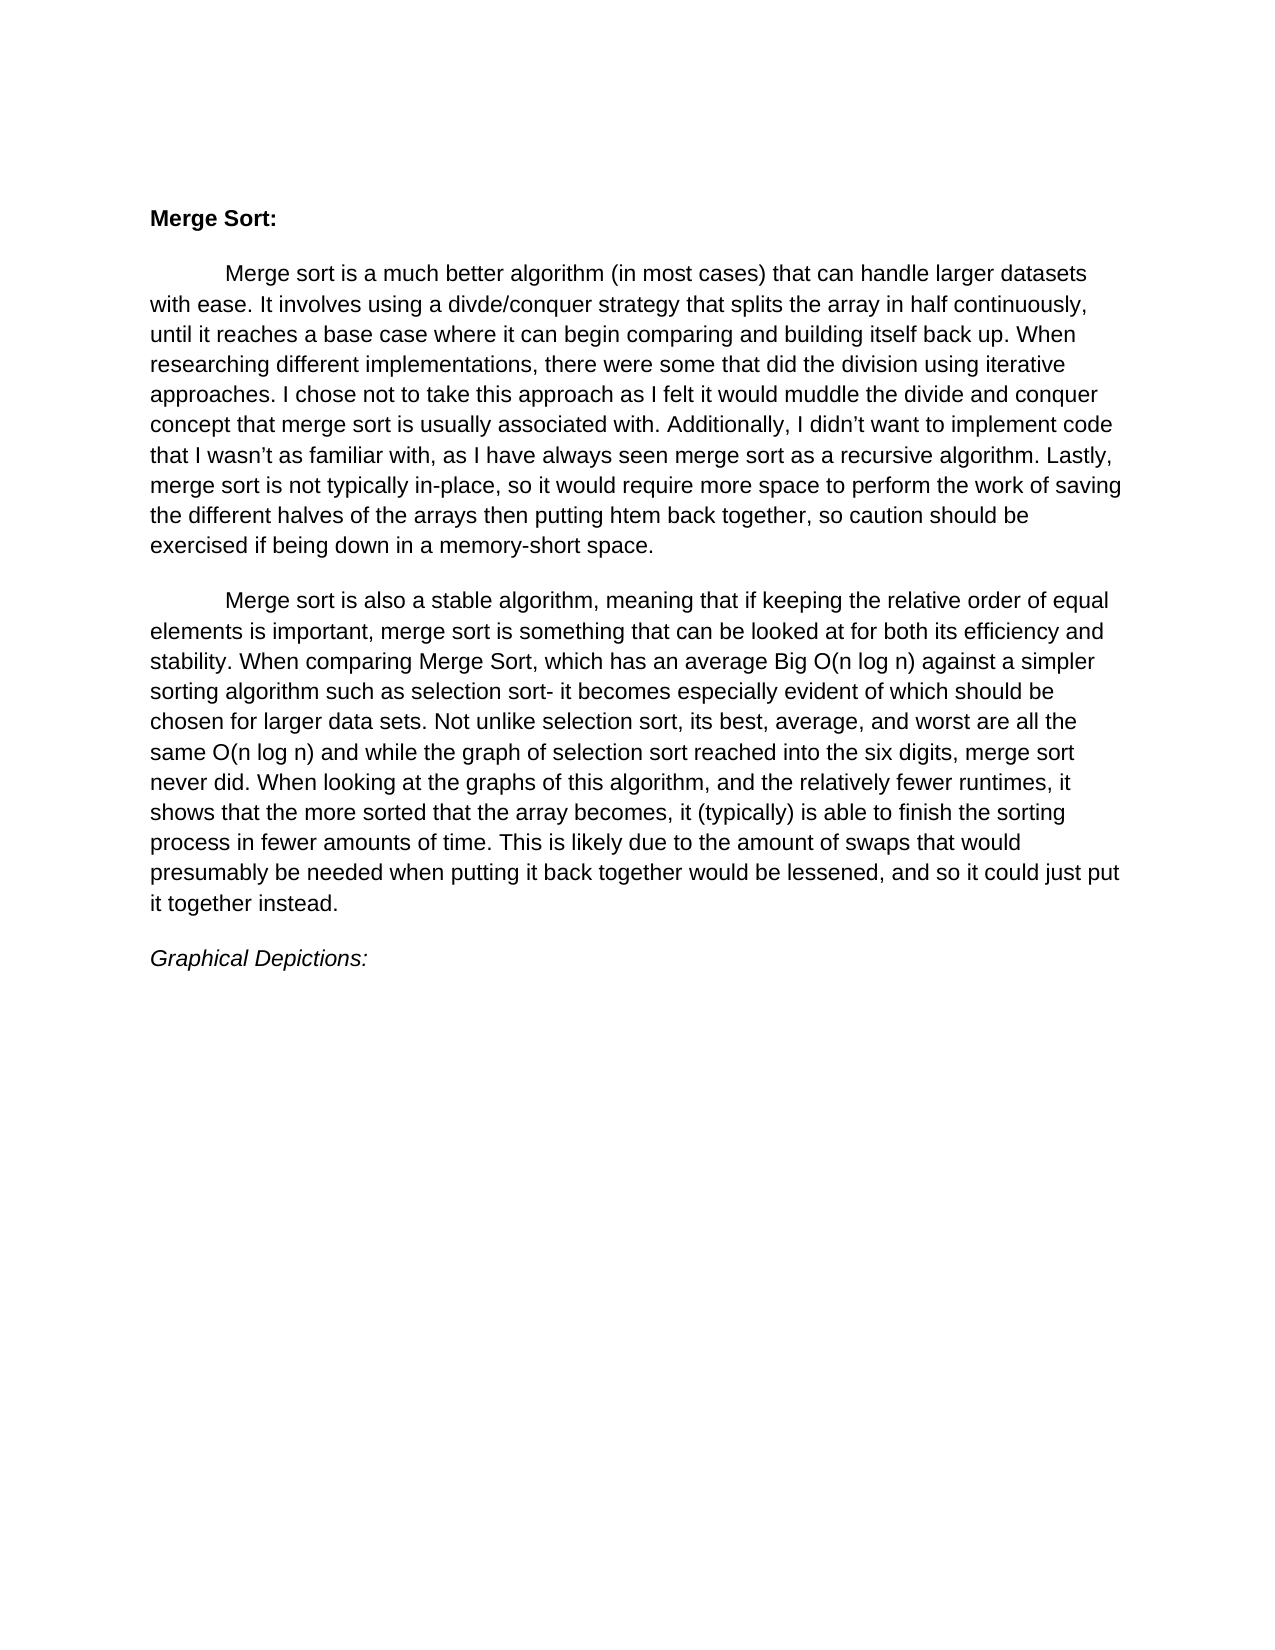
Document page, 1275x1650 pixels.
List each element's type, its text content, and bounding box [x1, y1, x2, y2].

text Merge sort is also a stable algorithm, meaning that if keeping the relative order of equal elements is important, merge sort is something that can be looked at for both its efficiency and stability. When comparing Merge Sort, which has an average Big O(n log n) against a simpler sorting algorithm such as selection sort- it becomes especially evident of which should be chosen for larger data sets. Not unlike selection sort, its best, average, and worst are all the same O(n log n) and while the graph of selection sort reached into the six digits, merge sort never did. When looking at the graphs of this algorithm, and the relatively fewer runtimes, it shows that the more sorted that the array becomes, it (typically) is able to finish the sorting process in fewer amounts of time. This is likely due to the amount of swaps that would presumably be needed when putting it back together would be lessened, and so it could just put it together instead. [150, 587, 1125, 916]
text Merge sort is a much better algorithm (in most cases) that can handle larger datasets with ease. It involves using a divde/conquer strategy that splits the array in half continuously, until it reaches a base case where it can begin comparing and building itself back up. When researching different implementations, there were some that did the division using iterative approaches. I chose not to take this approach as I felt it would muddle the divide and conquer concept that merge sort is usually associated with. Additionally, I didn’t want to implement code that I wasn’t as familiar with, as I have always seen merge sort as a recursive algorithm. Lastly, merge sort is not typically in-place, so it would require more space to perform the work of saving the different halves of the arrays then putting htem back together, so caution should be exercised if being down in a memory-short space. [150, 260, 1125, 559]
text Merge Sort: [150, 205, 1125, 232]
text Graphical Depictions: [150, 945, 1125, 971]
